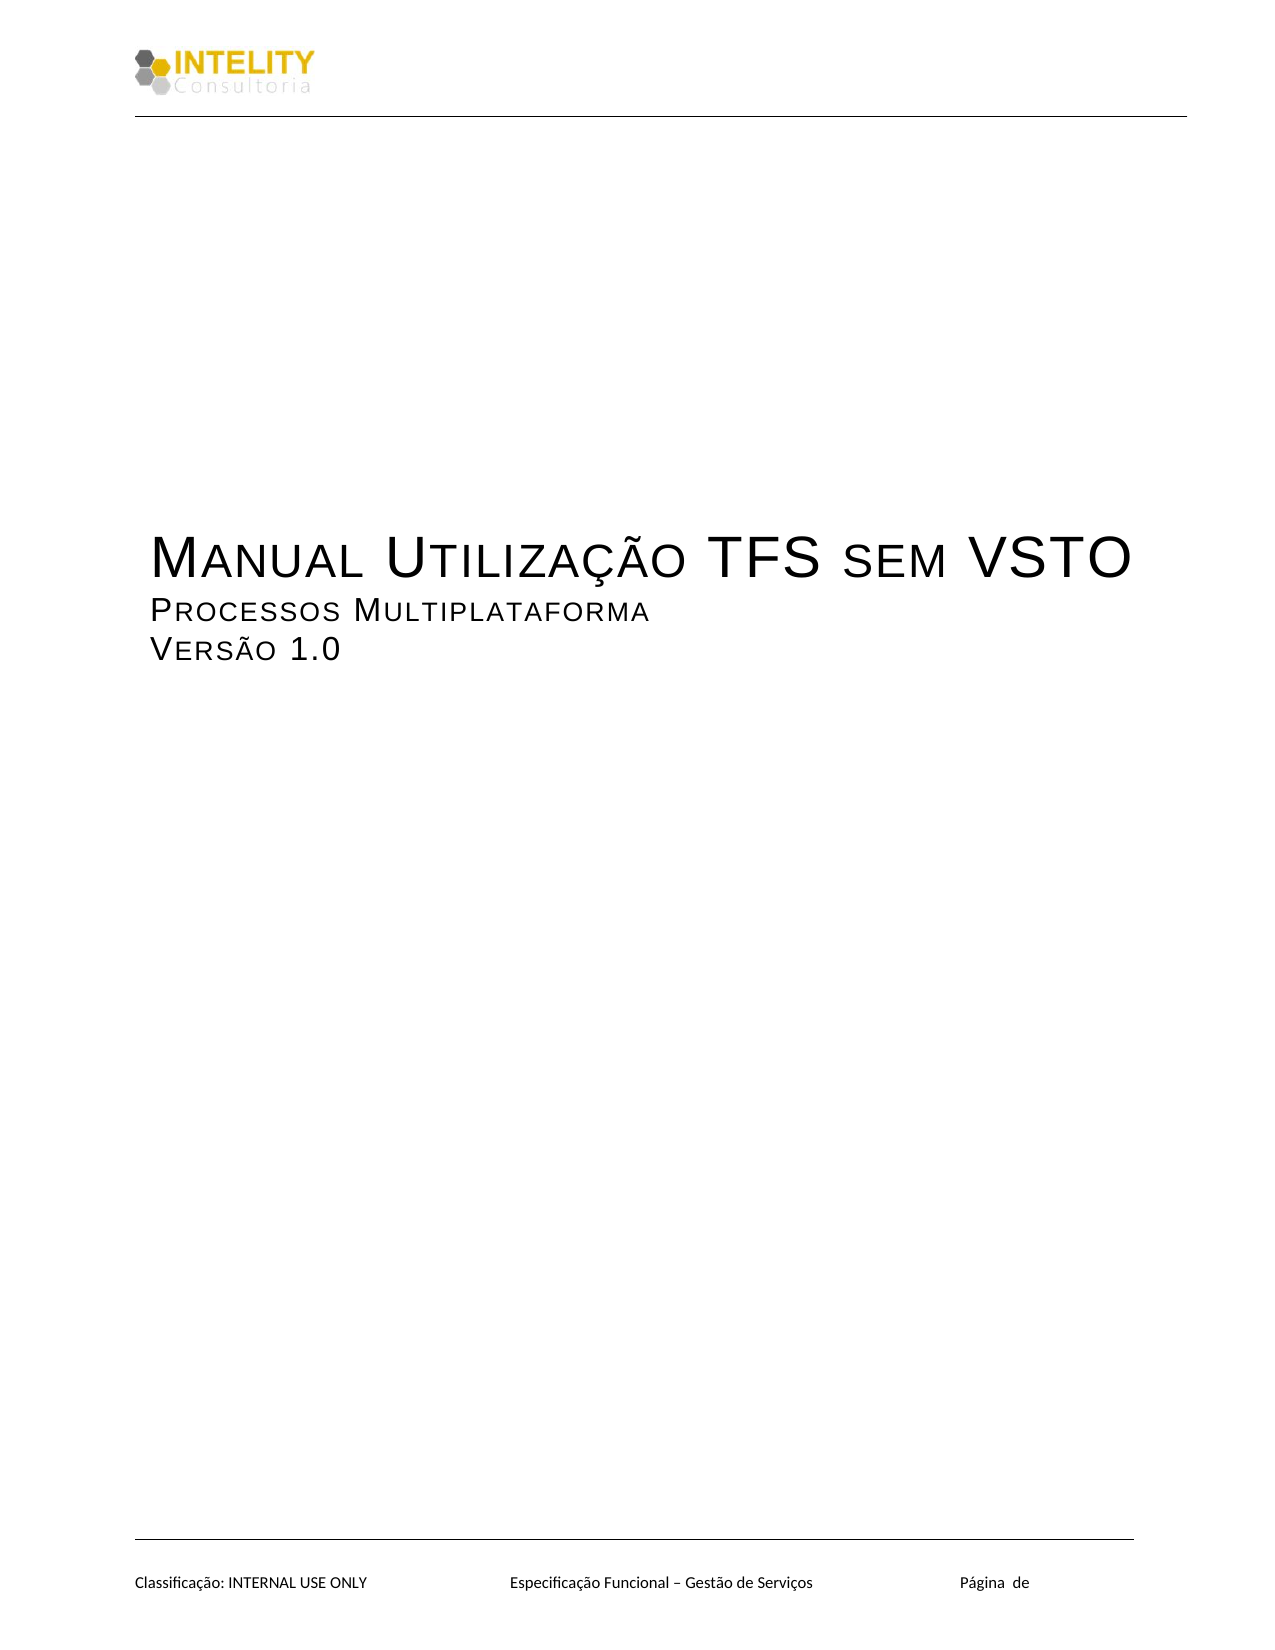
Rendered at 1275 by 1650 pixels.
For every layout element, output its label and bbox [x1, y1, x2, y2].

picture [135, 46, 315, 96]
